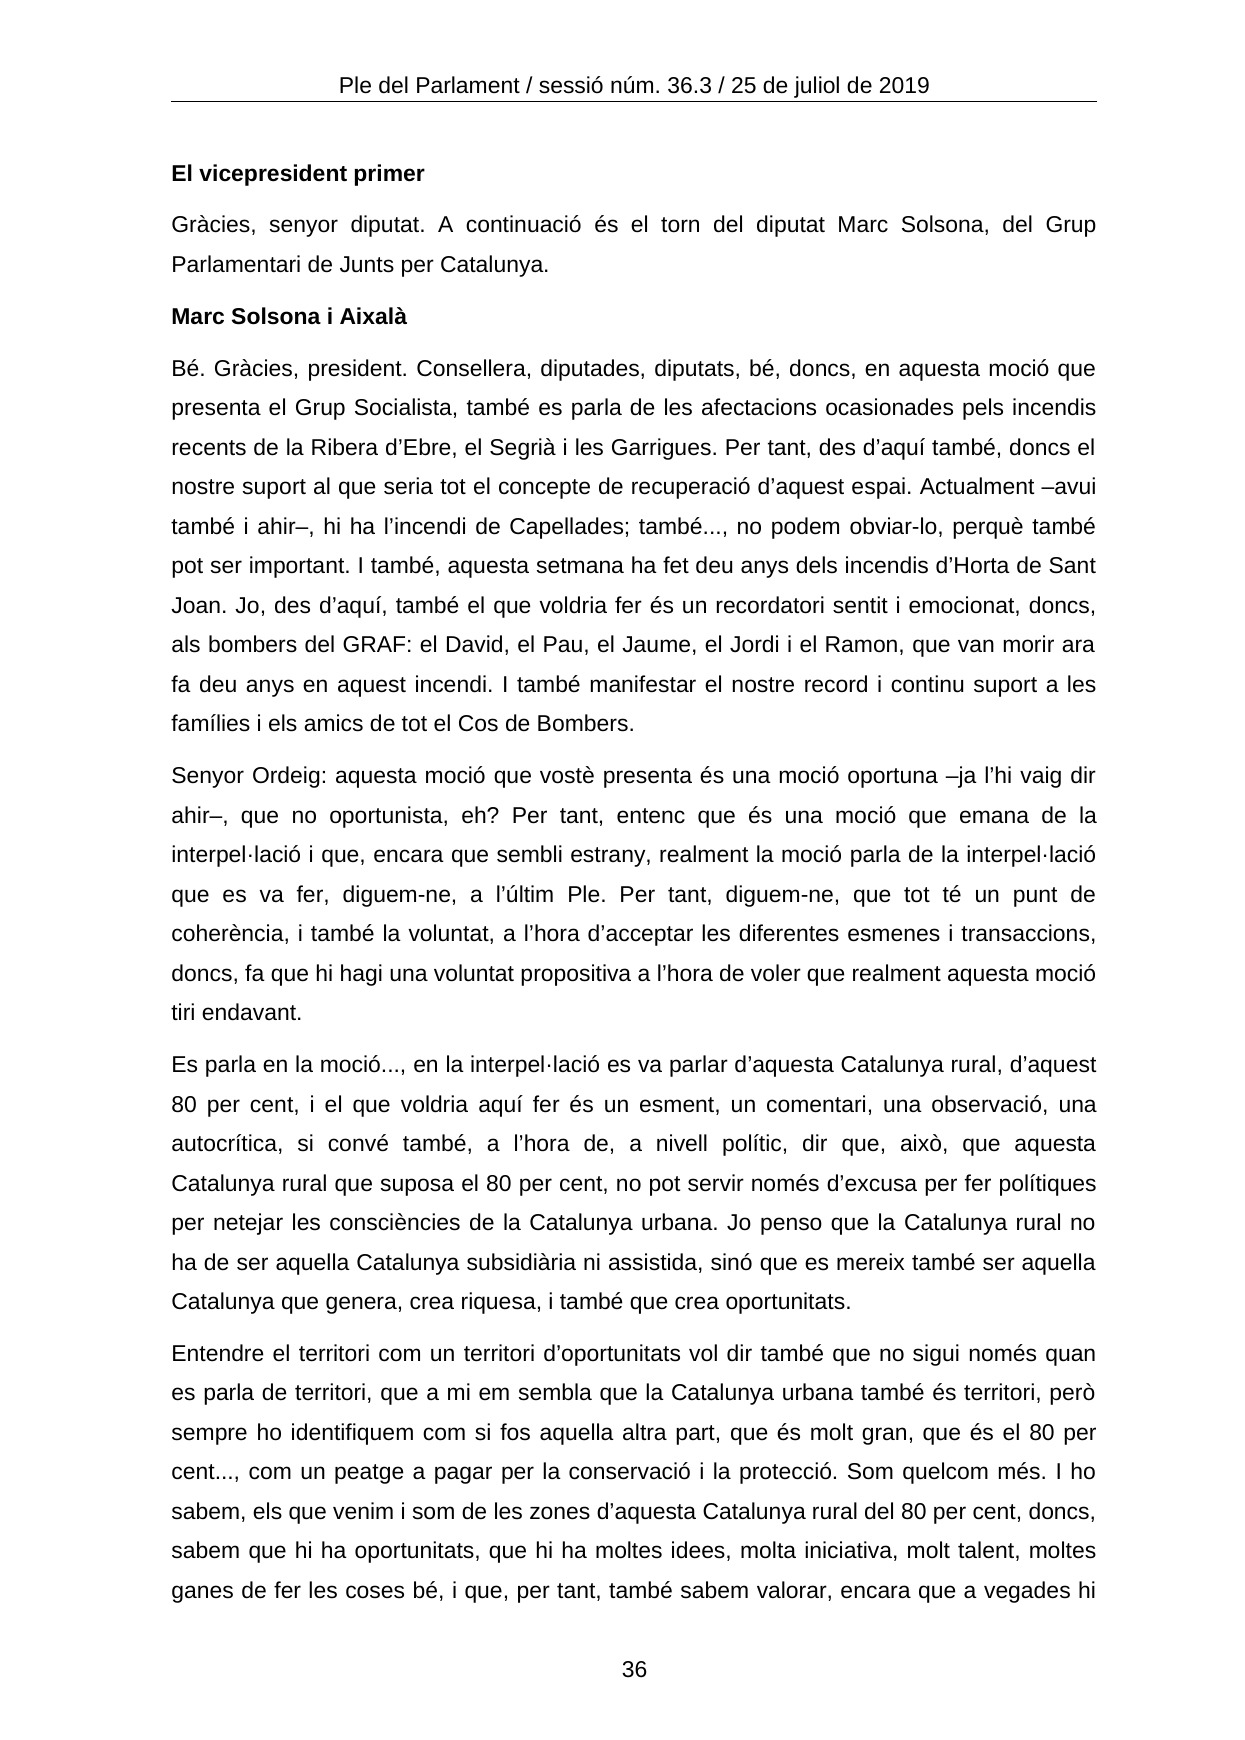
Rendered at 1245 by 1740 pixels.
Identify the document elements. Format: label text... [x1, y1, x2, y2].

text Es parla en la moció..., en la interpel·lació es va parlar d’aquesta Catalunya rural, d’aquest 80 per cent, i el que voldria aquí fer és un esment, un comentari, una observació, una autocrítica, si convé també, a l’hora de, a nivell polític, dir que, això, que aquesta Catalunya rural que suposa el 80 per cent, no pot servir només d’excusa per fer polítiques per netejar les consciències de la Catalunya urbana. Jo penso que la Catalunya rural no ha de ser aquella Catalunya subsidiària ni assistida, sinó que es mereix també ser aquella Catalunya que genera, crea riquesa, i també que crea oportunitats. [171, 1051, 1097, 1314]
text Marc Solsona i Aixalà [171, 303, 1097, 329]
text Gràcies, senyor diputat. A continuació és el torn del diputat Marc Solsona, del Grup Parlamentari de Junts per Catalunya. [171, 211, 1097, 277]
text Bé. Gràcies, president. Consellera, diputades, diputats, bé, doncs, en aquesta moció que presenta el Grup Socialista, també es parla de les afectacions ocasionades pels incendis recents de la Ribera d’Ebre, el Segrià i les Garrigues. Per tant, des d’aquí també, doncs el nostre suport al que seria tot el concepte de recuperació d’aquest espai. Actualment –avui també i ahir–, hi ha l’incendi de Capellades; també..., no podem obviar-lo, perquè també pot ser important. I també, aquesta setmana ha fet deu anys dels incendis d’Horta de Sant Joan. Jo, des d’aquí, també el que voldria fer és un recordatori sentit i emocionat, doncs, als bombers del GRAF: el David, el Pau, el Jaume, el Jordi i el Ramon, que van morir ara fa deu anys en aquest incendi. I també manifestar el nostre record i continu suport a les famílies i els amics de tot el Cos de Bombers. [171, 355, 1097, 737]
text Senyor Ordeig: aquesta moció que vostè presenta és una moció oportuna –ja l’hi vaig dir ahir–, que no oportunista, eh? Per tant, entenc que és una moció que emana de la interpel·lació i que, encara que sembli estrany, realment la moció parla de la interpel·lació que es va fer, diguem-ne, a l’últim Ple. Per tant, diguem-ne, que tot té un punt de coherència, i també la voluntat, a l’hora d’acceptar les diferentes esmenes i transaccions, doncs, fa que hi hagi una voluntat propositiva a l’hora de voler que realment aquesta moció tiri endavant. [171, 762, 1097, 1025]
text El vicepresident primer [171, 159, 1097, 186]
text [171, 1340, 1097, 1603]
